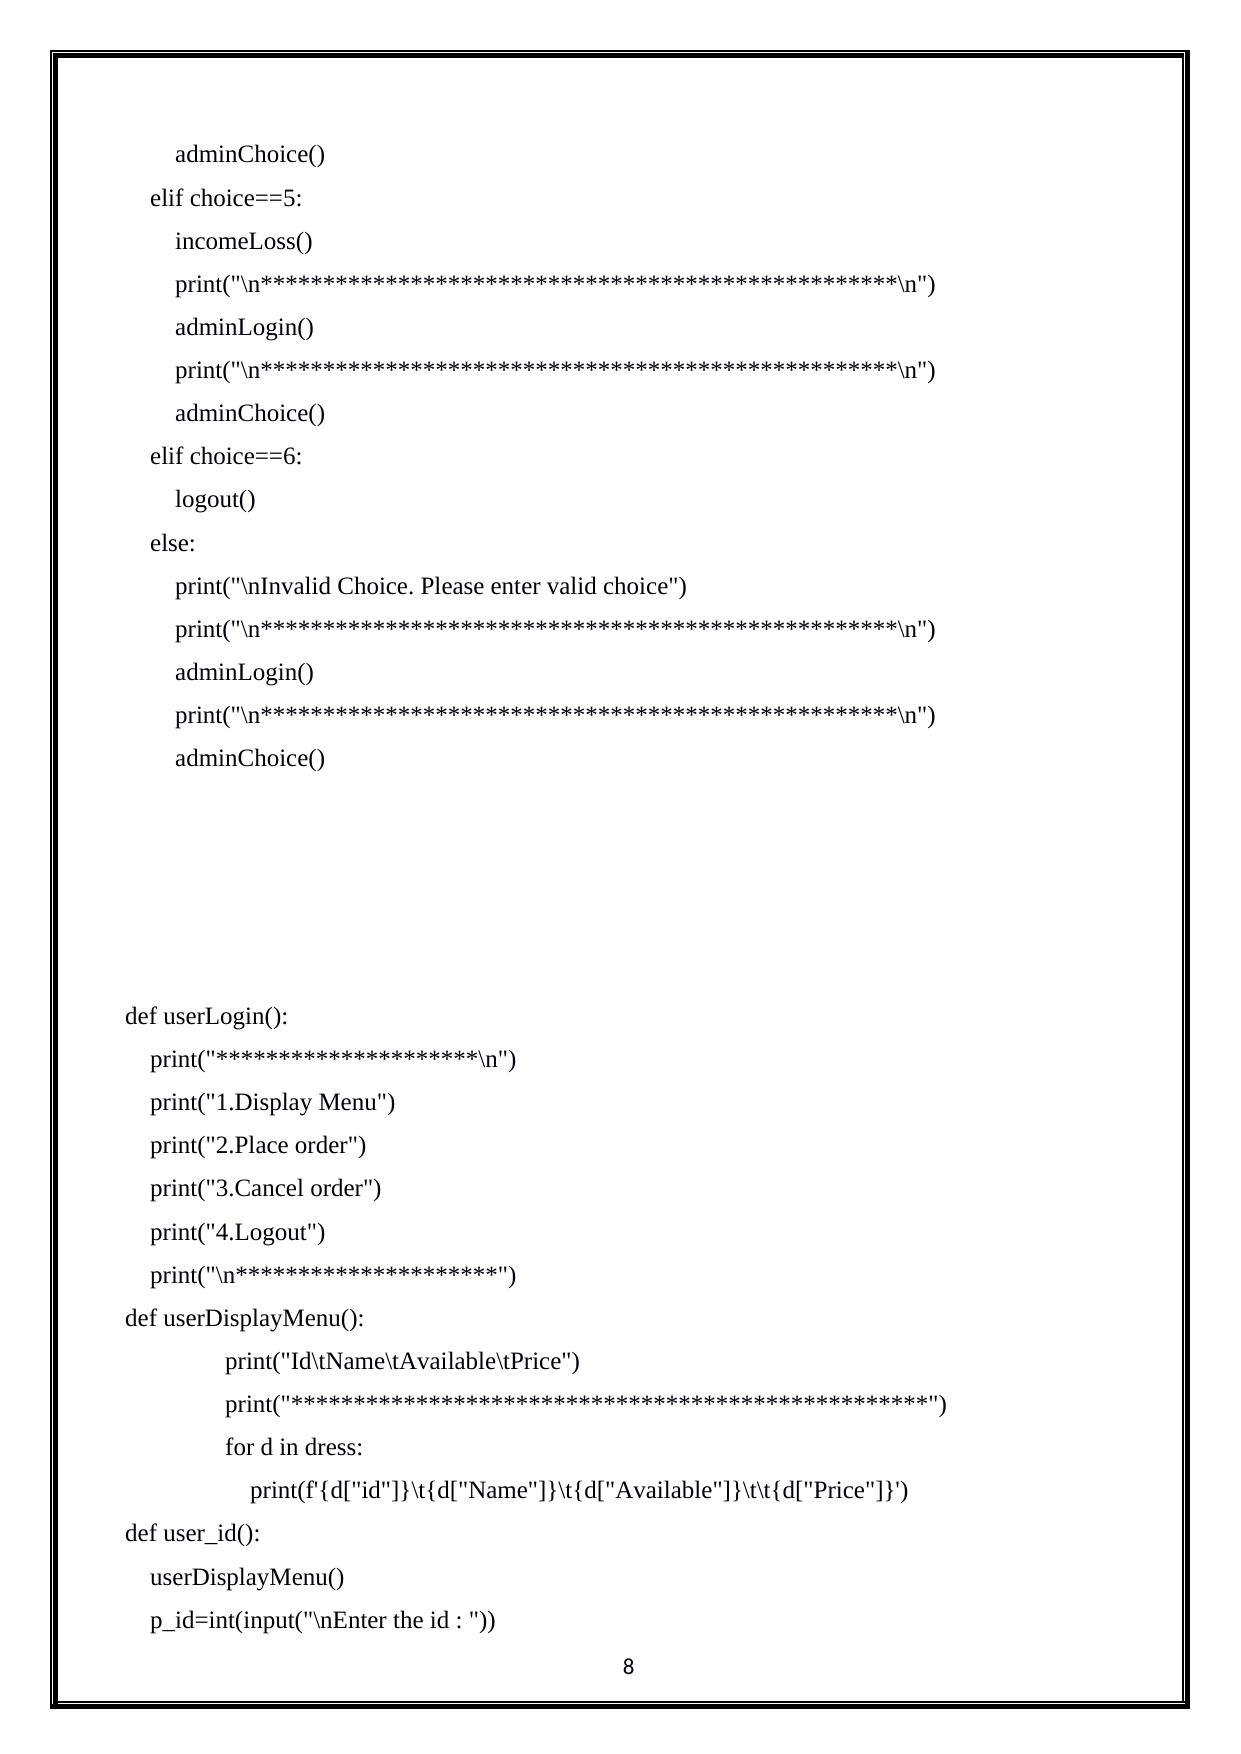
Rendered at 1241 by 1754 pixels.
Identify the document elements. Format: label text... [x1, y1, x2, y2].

text print("\n***************************************************\n") [125, 700, 1132, 729]
text print(f'{d["id"]}\t{d["Name"]}\t{d["Available"]}\t\t{d["Price"]}') [125, 1475, 1132, 1504]
text for d in dress: [125, 1432, 1132, 1461]
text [125, 355, 1132, 384]
text print("\nInvalid Choice. Please enter valid choice") [125, 571, 1132, 599]
text print("\n***************************************************\n") [125, 614, 1132, 643]
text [125, 269, 1132, 298]
text adminChoice() [125, 743, 1132, 772]
text print("2.Place order") [125, 1130, 1132, 1159]
text print("1.Display Menu") [125, 1087, 1132, 1116]
text incomeLoss() [125, 226, 1132, 254]
text def user_id(): [125, 1518, 1132, 1547]
text adminLogin() [125, 312, 1132, 341]
text logout() [125, 484, 1132, 513]
text userDisplayMenu() [125, 1562, 1132, 1590]
text elif choice==6: [125, 441, 1132, 470]
text adminChoice() [125, 139, 1132, 168]
text print("***************************************************") [125, 1389, 1132, 1418]
text def userDisplayMenu(): [125, 1303, 1132, 1332]
text print("\n*********************") [125, 1260, 1132, 1288]
text adminChoice() [125, 398, 1132, 427]
text def userLogin(): [125, 1001, 1132, 1030]
text adminLogin() [125, 657, 1132, 686]
text else: [125, 528, 1132, 556]
text print("3.Cancel order") [125, 1173, 1132, 1202]
text print("Id\tName\tAvailable\tPrice") [125, 1346, 1132, 1375]
text p_id=int(input("\nEnter the id : ")) [125, 1605, 1132, 1633]
text print("*********************\n") [125, 1044, 1132, 1073]
text elif choice==5: [125, 183, 1132, 211]
text print("4.Logout") [125, 1217, 1132, 1245]
